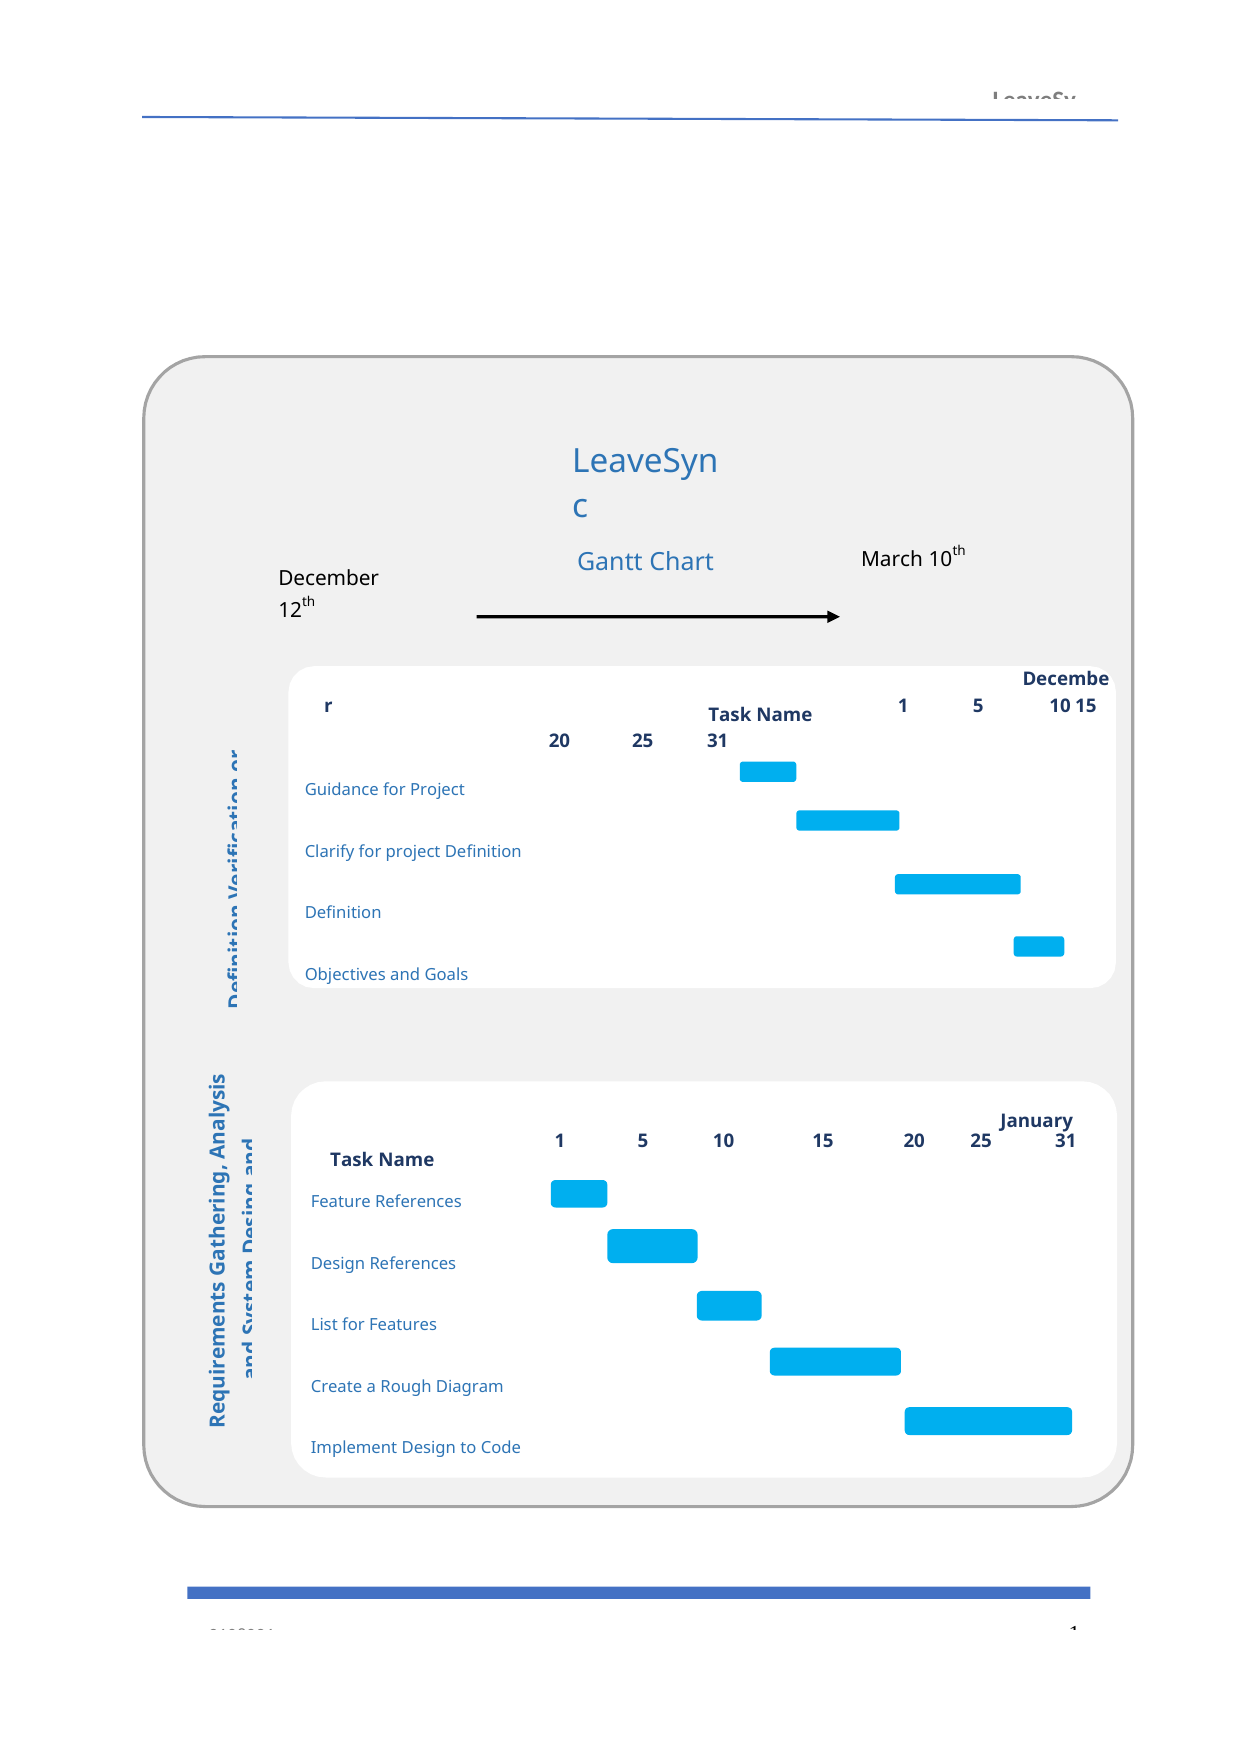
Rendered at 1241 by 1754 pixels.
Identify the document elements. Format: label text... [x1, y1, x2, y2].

text Objectives and Goals [304, 962, 1240, 985]
text Clarify for project Definition Definition [304, 839, 535, 923]
text December Task Name 1 5 10 15 20 25 31 [324, 665, 1112, 753]
text December 12th [278, 563, 419, 624]
text March 10th [861, 541, 1240, 573]
text LeaveSync [572, 437, 728, 527]
text Gantt Chart [577, 544, 728, 578]
text January Task Name 1 5 10 15 20 25 31 [330, 1108, 1077, 1172]
text Guidance for Project [304, 778, 1240, 801]
text Create a Rough Diagram Implement Design to Code [311, 1374, 535, 1458]
text Feature References Design References List for Features [311, 1190, 467, 1336]
